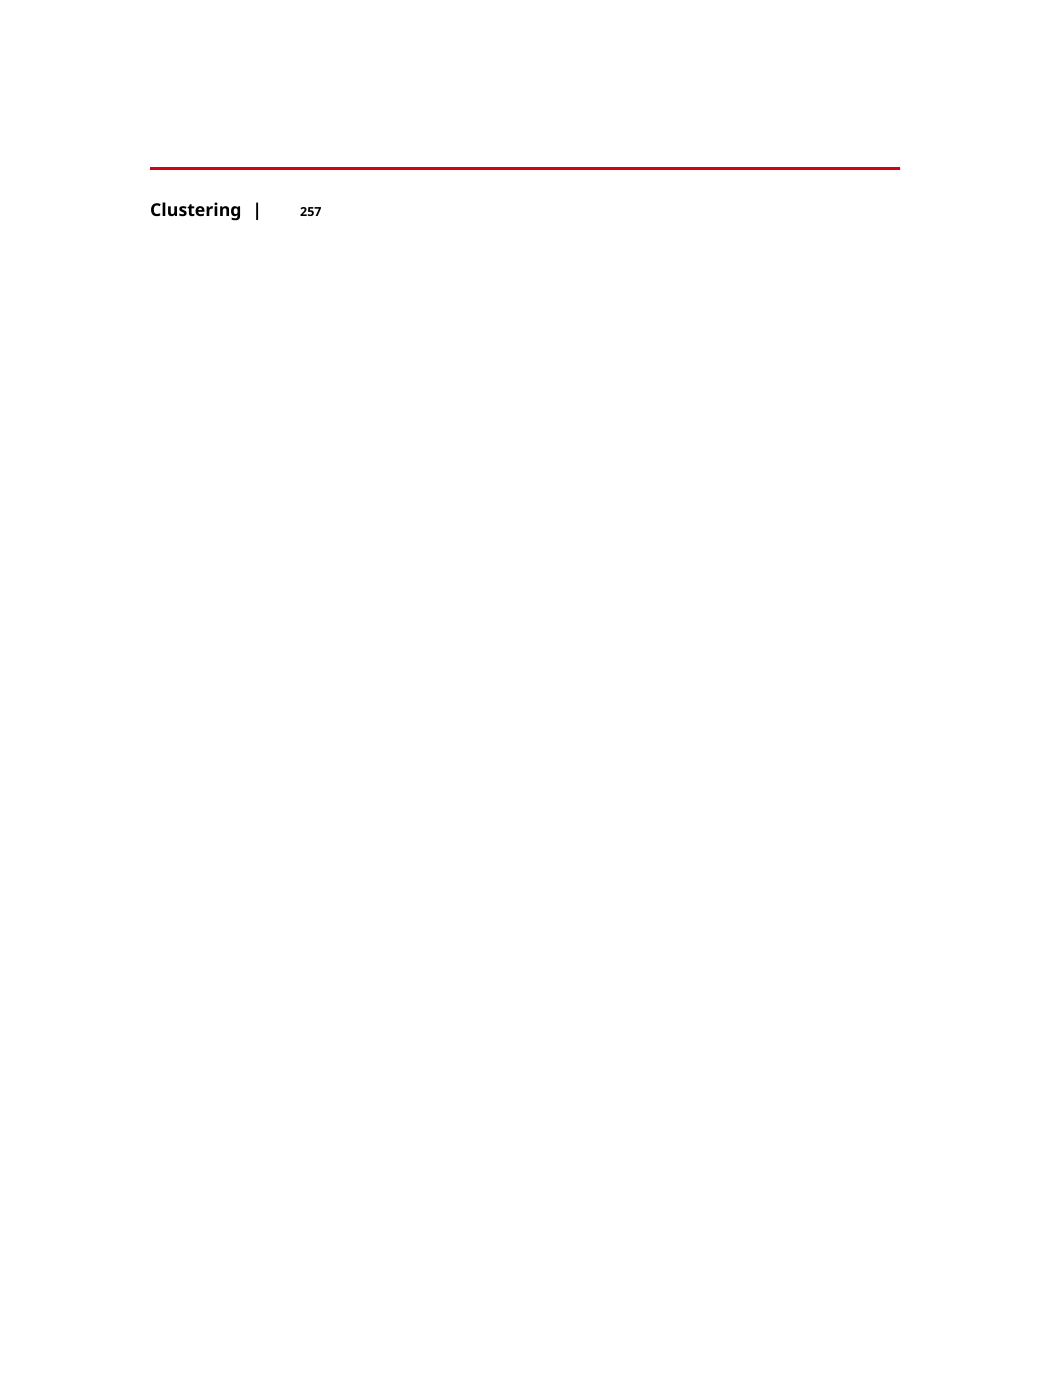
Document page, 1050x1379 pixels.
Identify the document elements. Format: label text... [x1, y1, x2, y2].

text Clustering | 257 [150, 197, 900, 222]
